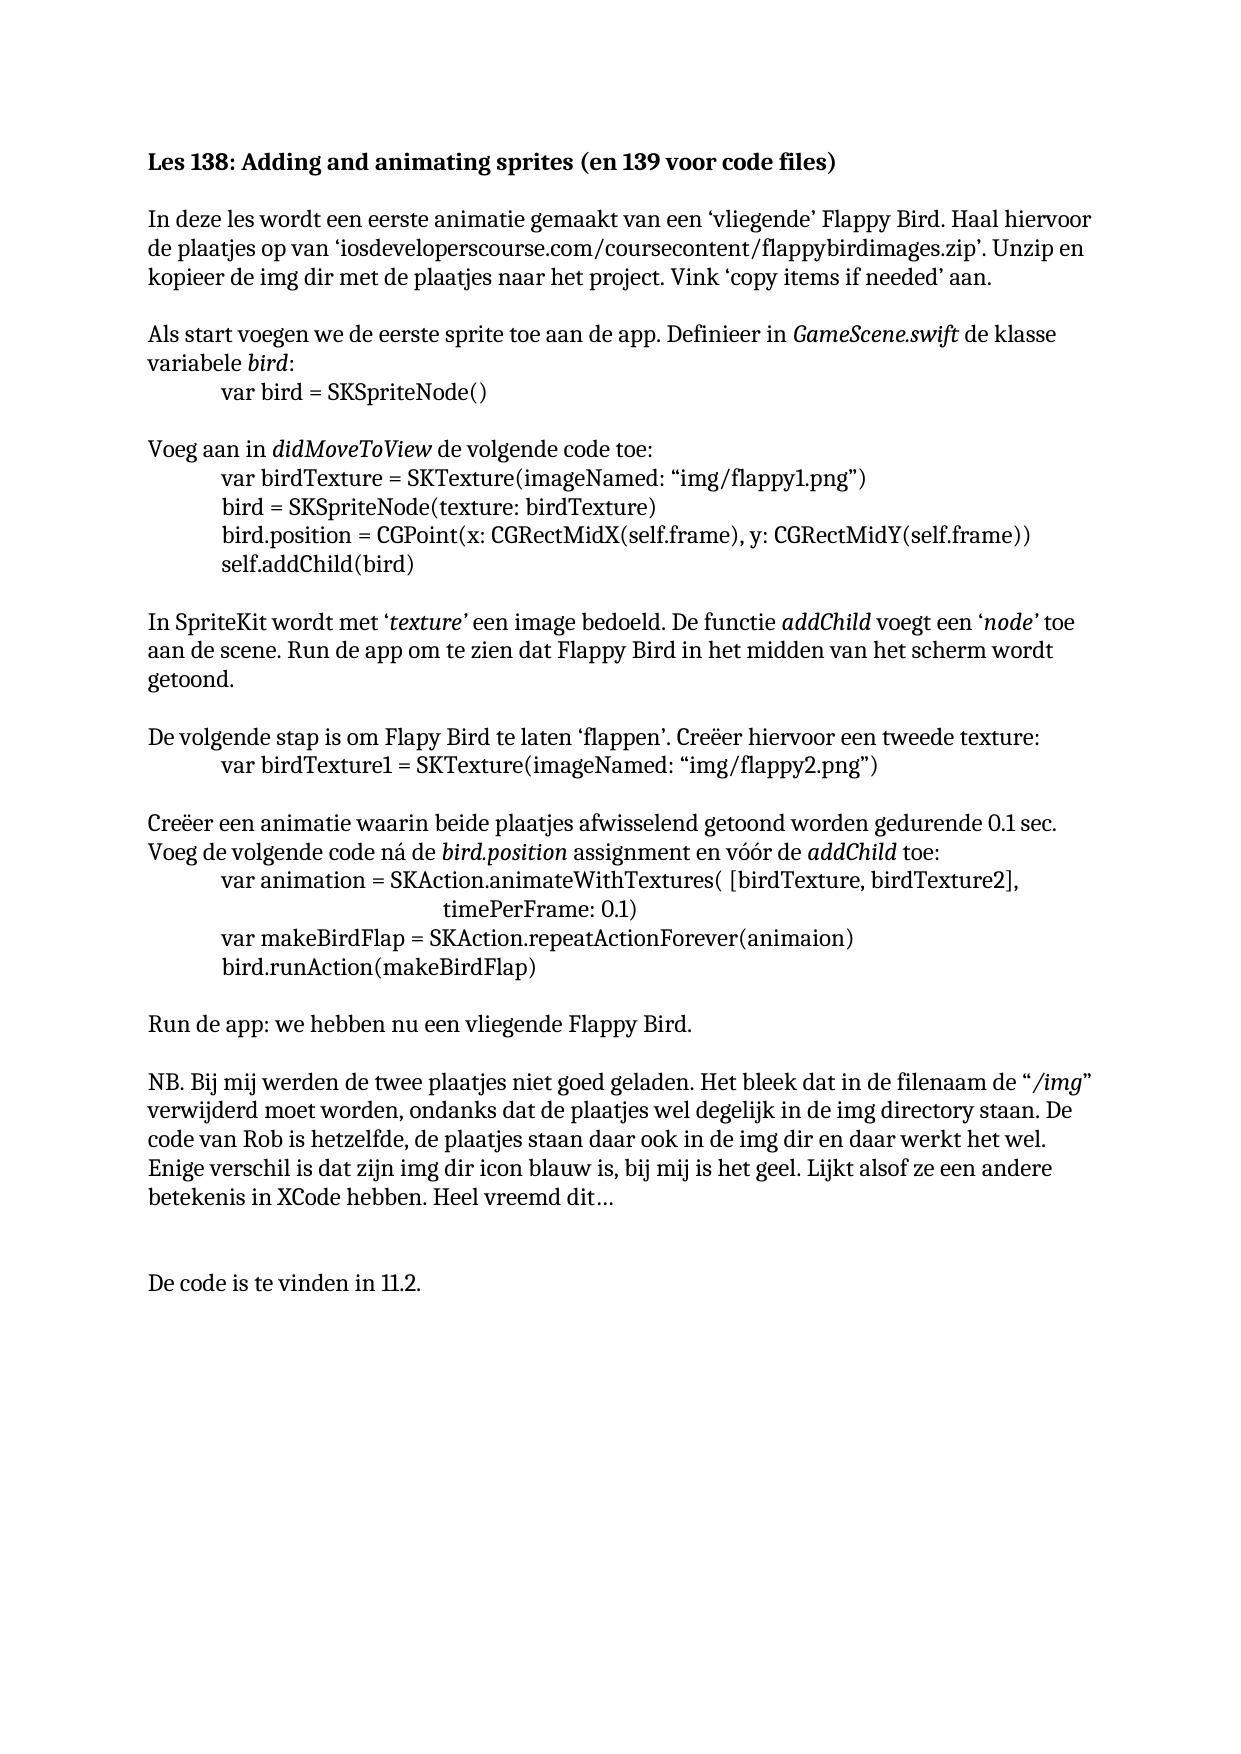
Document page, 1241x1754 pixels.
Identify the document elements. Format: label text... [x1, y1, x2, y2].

text var makeBirdFlap = SKAction.repeatActionForever(animaion) [148, 924, 1093, 953]
text Als start voegen we de eerste sprite toe aan de app. Definieer in GameScene.swift de klasse variabele bird: [148, 320, 1093, 378]
text var birdTexture = SKTexture(imageNamed: “img/flappy1.png”) [148, 464, 1093, 493]
text Voeg aan in didMoveToView de volgende code toe: [148, 435, 1093, 464]
text timePerFrame: 0.1) [148, 895, 1093, 924]
text var animation = SKAction.animateWithTextures( [birdTexture, birdTexture2], [148, 866, 1093, 895]
text Run de app: we hebben nu een vliegende Flappy Bird. [148, 1010, 1093, 1039]
text In SpriteKit wordt met ‘texture’ een image bedoeld. De functie addChild voegt een ‘node’ toe aan de scene. Run de app om te zien dat Flappy Bird in het midden van het scherm wordt getoond. [148, 608, 1093, 694]
text De code is te vinden in 11.2. [148, 1269, 1093, 1298]
text bird.position = CGPoint(x: CGRectMidX(self.frame), y: CGRectMidY(self.frame)) [148, 521, 1093, 550]
text self.addChild(bird) [148, 550, 1093, 579]
text De volgende stap is om Flapy Bird te laten ‘flappen’. Creëer hiervoor een tweede texture: [148, 723, 1093, 751]
text In deze les wordt een eerste animatie gemaakt van een ‘vliegende’ Flappy Bird. Haal hiervoor de plaatjes op van ‘iosdeveloperscourse.com/coursecontent/flappybirdimages.zip’. Unzip en kopieer de img dir met de plaatjes naar het project. Vink ‘copy items if needed’ aan. [148, 205, 1093, 291]
text var birdTexture1 = SKTexture(imageNamed: “img/flappy2.png”) [148, 751, 1093, 780]
text var bird = SKSpriteNode() [148, 378, 1093, 406]
text Creëer een animatie waarin beide plaatjes afwisselend getoond worden gedurende 0.1 sec. Voeg de volgende code ná de bird.position assignment en vóór de addChild toe: [148, 809, 1093, 866]
text NB. Bij mij werden de twee plaatjes niet goed geladen. Het bleek dat in de filenaam de “/img” verwijderd moet worden, ondanks dat de plaatjes wel degelijk in de img directory staan. De code van Rob is hetzelfde, de plaatjes staan daar ook in de img dir en daar werkt het wel. Enige verschil is dat zijn img dir icon blauw is, bij mij is het geel. Lijkt alsof ze een andere betekenis in XCode hebben. Heel vreemd dit… [148, 1068, 1093, 1211]
text bird = SKSpriteNode(texture: birdTexture) [148, 493, 1093, 521]
text Les 138: Adding and animating sprites (en 139 voor code files) [148, 148, 1093, 176]
text bird.runAction(makeBirdFlap) [148, 953, 1093, 981]
